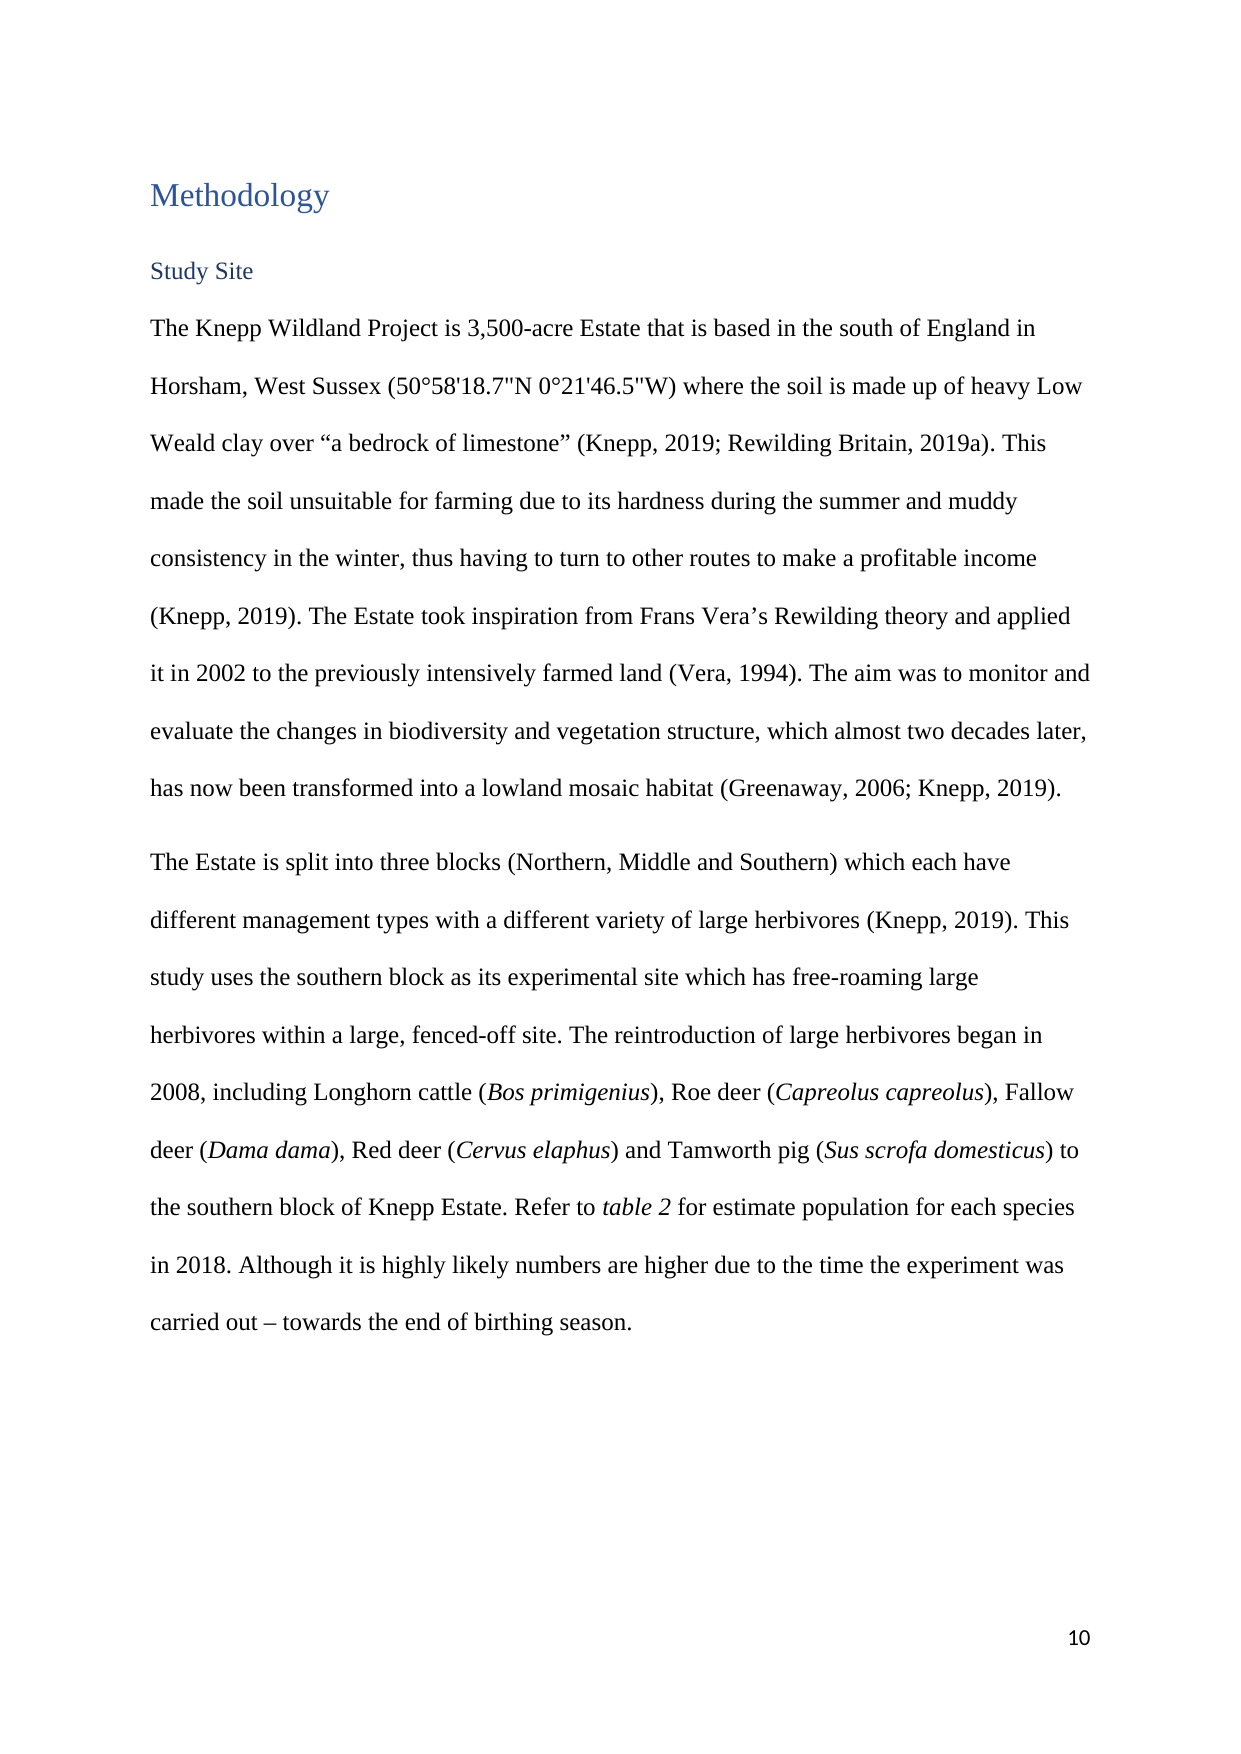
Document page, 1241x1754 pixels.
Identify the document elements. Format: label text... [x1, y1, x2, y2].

subtitle Methodology [150, 175, 1090, 213]
text The Estate is split into three blocks (Northern, Middle and Southern) which each have different management types with a different variety of large herbivores (Knepp, 2019). This study uses the southern block as its experimental site which has free-roaming large herbivores within a large, fenced-off site. The reintroduction of large herbivores began in 2008, including Longhorn cattle (Bos primigenius), Roe deer (Capreolus capreolus), Fallow deer (Dama dama), Red deer (Cervus elaphus) and Tamworth pig (Sus scrofa domesticus) to the southern block of Knepp Estate. Refer to table 2 for estimate population for each species in 2018. Although it is highly likely numbers are higher due to the time the experiment was carried out – towards the end of birthing season. [150, 847, 1090, 1336]
text The Knepp Wildland Project is 3,500-acre Estate that is based in the south of England in Horsham, West Sussex (50°58'18.7"N 0°21'46.5"W) where the soil is made up of heavy Low Weald clay over “a bedrock of limestone” (Knepp, 2019; Rewilding Britain, 2019a). This made the soil unsuitable for farming due to its hardness during the summer and muddy consistency in the winter, thus having to turn to other routes to make a profitable income (Knepp, 2019). The Estate took inspiration from Frans Vera’s Rewilding theory and applied it in 2002 to the previously intensively farmed land (Vera, 1994). The aim was to monitor and evaluate the changes in biodiversity and vegetation structure, which almost two decades later, has now been transformed into a lowland mosaic habitat (Greenaway, 2006; Knepp, 2019). [150, 313, 1090, 802]
subtitle Study Site [150, 256, 1090, 284]
